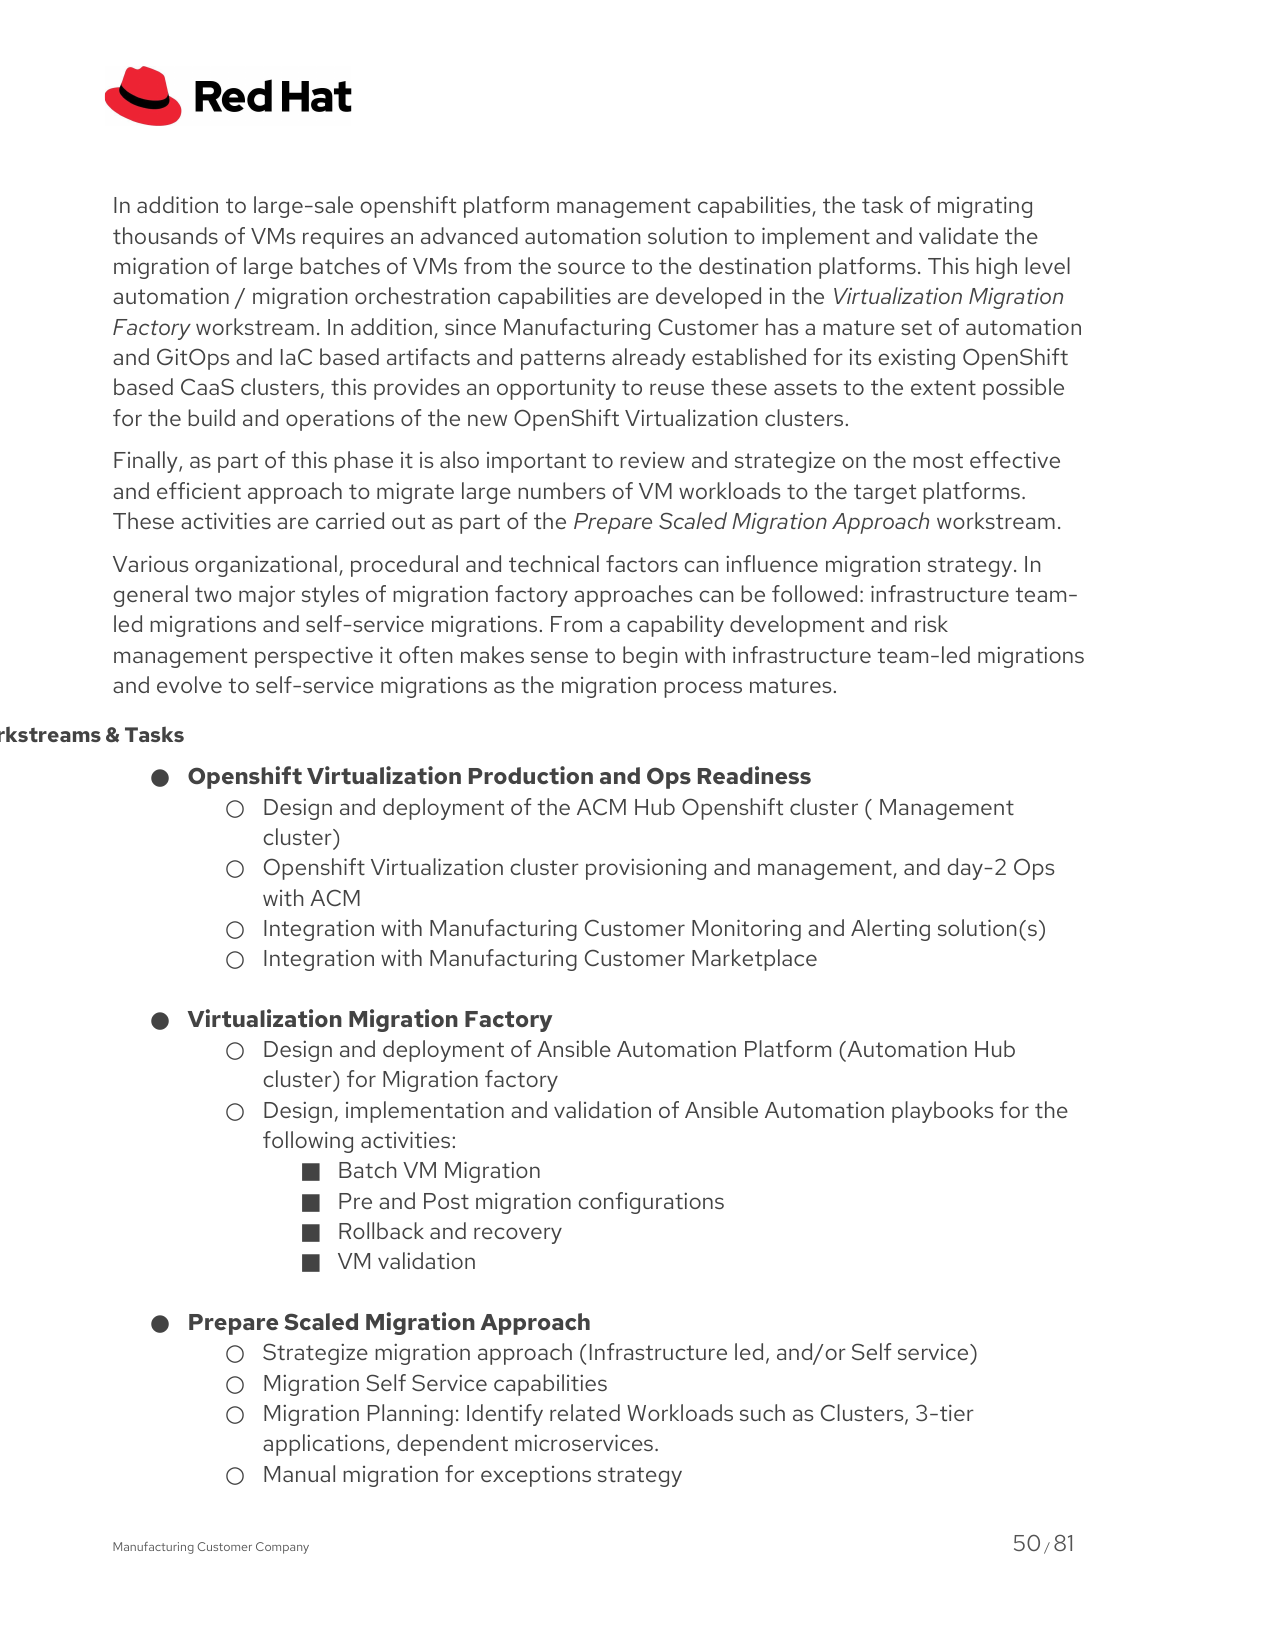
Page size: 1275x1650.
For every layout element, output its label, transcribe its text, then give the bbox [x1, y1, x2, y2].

list Pre and Post migration configurations [300, 1186, 1087, 1216]
list Manual migration for exceptions strategy [225, 1459, 1087, 1489]
list Integration with Manufacturing Customer Marketplace [225, 943, 1087, 1004]
list Prepare Scaled Migration Approach [150, 1307, 1087, 1337]
list VM validation [300, 1246, 1087, 1307]
list Migration Planning: Identify related Workloads such as Clusters, 3-tier applications, dependent microservices. [225, 1398, 1087, 1459]
list Migration Self Service capabilities [225, 1368, 1087, 1398]
list Design, implementation and validation of Ansible Automation playbooks for the following activities: [225, 1095, 1087, 1156]
text Various organizational, procedural and technical factors can influence migration strategy. In general two major styles of migration factory approaches can be followed: infrastructure team-led migrations and self-service migrations. From a capability development and risk management perspective it often makes sense to begin with infrastructure team-led migrations and evolve to self-service migrations as the migration process matures. [112, 549, 1087, 701]
list Rollback and recovery [300, 1216, 1087, 1246]
list Strategize migration approach (Infrastructure led, and/or Self service) [225, 1337, 1087, 1368]
text In addition to large-sale openshift platform management capabilities, the task of migrating thousands of VMs requires an advanced automation solution to implement and validate the migration of large batches of VMs from the source to the destination platforms. This high level automation / migration orchestration capabilities are developed in the Virtualization Migration Factory workstream. In addition, since Manufacturing Customer has a mature set of automation and GitOps and IaC based artifacts and patterns already established for its existing OpenShift based CaaS clusters, this provides an opportunity to reuse these assets to the extent possible for the build and operations of the new OpenShift Virtualization clusters. [112, 191, 1087, 433]
list Batch VM Migration [300, 1156, 1087, 1186]
subtitle Workstreams & Tasks [0, 721, 1087, 749]
list Integration with Manufacturing Customer Monitoring and Alerting solution(s) [225, 913, 1087, 943]
list Openshift Virtualization Production and Ops Readiness [150, 761, 1087, 792]
list Openshift Virtualization cluster provisioning and management, and day-2 Ops with ACM [225, 852, 1087, 913]
text Finally, as part of this phase it is also important to review and strategize on the most effective and efficient approach to migrate large numbers of VM workloads to the target platforms. These activities are carried out as part of the Prepare Scaled Migration Approach workstream. [112, 446, 1087, 536]
list Design and deployment of the ACM Hub Openshift cluster ( Management cluster) [225, 792, 1087, 852]
list Design and deployment of Ansible Automation Platform (Automation Hub cluster) for Migration factory [225, 1034, 1087, 1095]
list Virtualization Migration Factory [150, 1004, 1087, 1034]
picture [104, 66, 352, 126]
